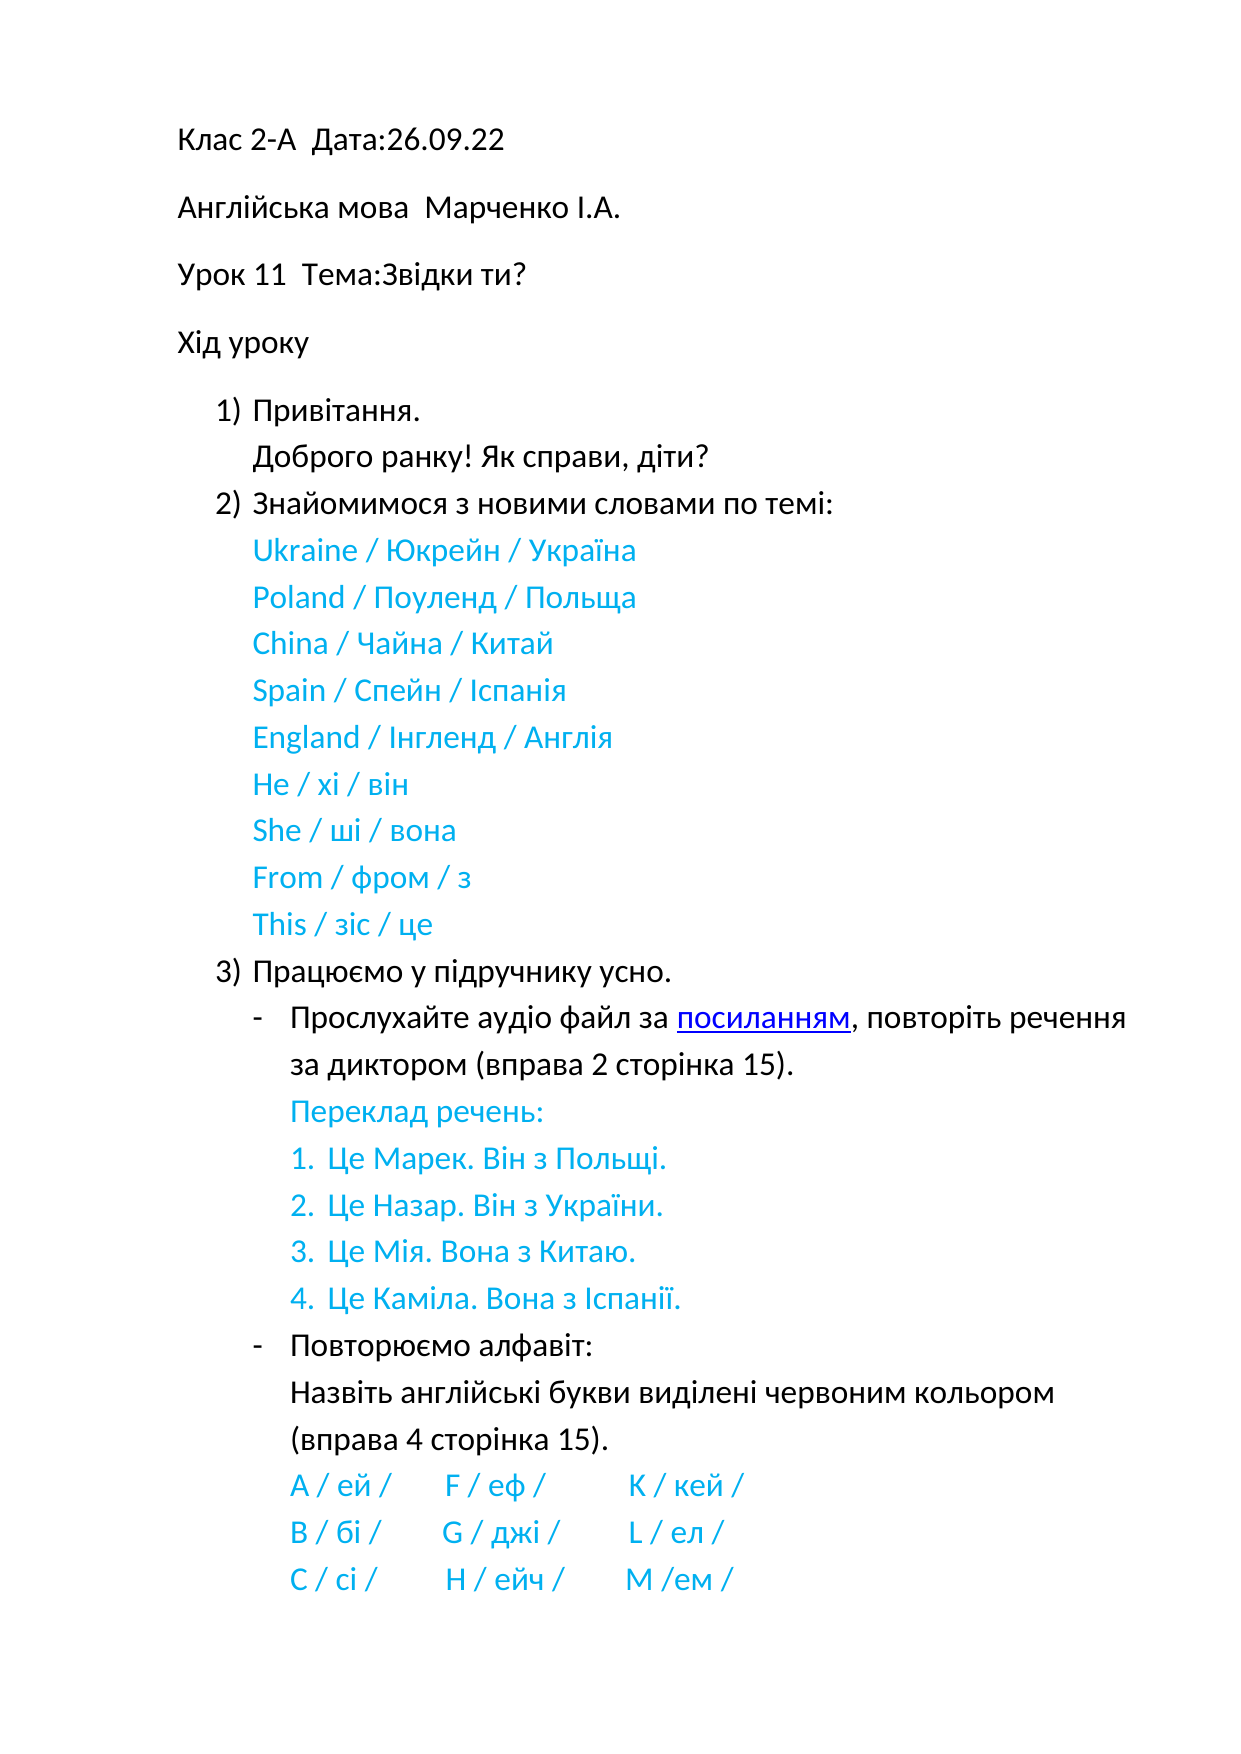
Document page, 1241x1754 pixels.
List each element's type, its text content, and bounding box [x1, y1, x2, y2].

list China / Чайна / Китай [252, 622, 1152, 663]
list Знайомимося з новими словами по темі: [215, 482, 1152, 523]
list Працюємо у підручнику усно. [215, 950, 1152, 991]
list A / ей / F / еф / K / кей / [290, 1464, 1152, 1505]
list B / бі / G / джі / L / ел / [290, 1511, 1152, 1552]
text Урок 11 Тема:Звідки ти? [177, 253, 1152, 294]
list Переклад речень: [290, 1090, 1152, 1131]
list He / хі / він [252, 763, 1152, 803]
list This / зіс / це [252, 903, 1152, 944]
list Це Мія. Вона з Китаю. [290, 1230, 1152, 1271]
list Це Марек. Він з Польщі. [290, 1137, 1152, 1178]
list Повторюємо алфавіт: [252, 1324, 1152, 1365]
list C / сі / H / ейч / M /ем / [290, 1558, 1152, 1598]
list Доброго ранку! Як справи, діти? [252, 435, 1152, 476]
list Привітання. [215, 388, 1152, 429]
list Це Назар. Він з України. [290, 1184, 1152, 1224]
list Poland / Поуленд / Польща [252, 576, 1152, 616]
list Прослухайте аудіо файл за посиланням, повторіть речення за диктором (вправа 2 сторінка 15). [252, 997, 1152, 1084]
list From / фром / з [252, 856, 1152, 897]
list Spain / Спейн / Іспанія [252, 669, 1152, 710]
list Ukraine / Юкрейн / Україна [252, 529, 1152, 569]
text Хід уроку [177, 321, 1152, 362]
list England / Інгленд / Англія [252, 716, 1152, 757]
list She / ші / вона [252, 809, 1152, 850]
text Англійська мова Марченко І.А. [177, 186, 1152, 226]
list Назвіть англійські букви виділені червоним кольором (вправа 4 сторінка 15). [290, 1371, 1152, 1458]
text Клас 2-А Дата:26.09.22 [177, 118, 1152, 159]
list Це Каміла. Вона з Іспанії. [290, 1277, 1152, 1318]
